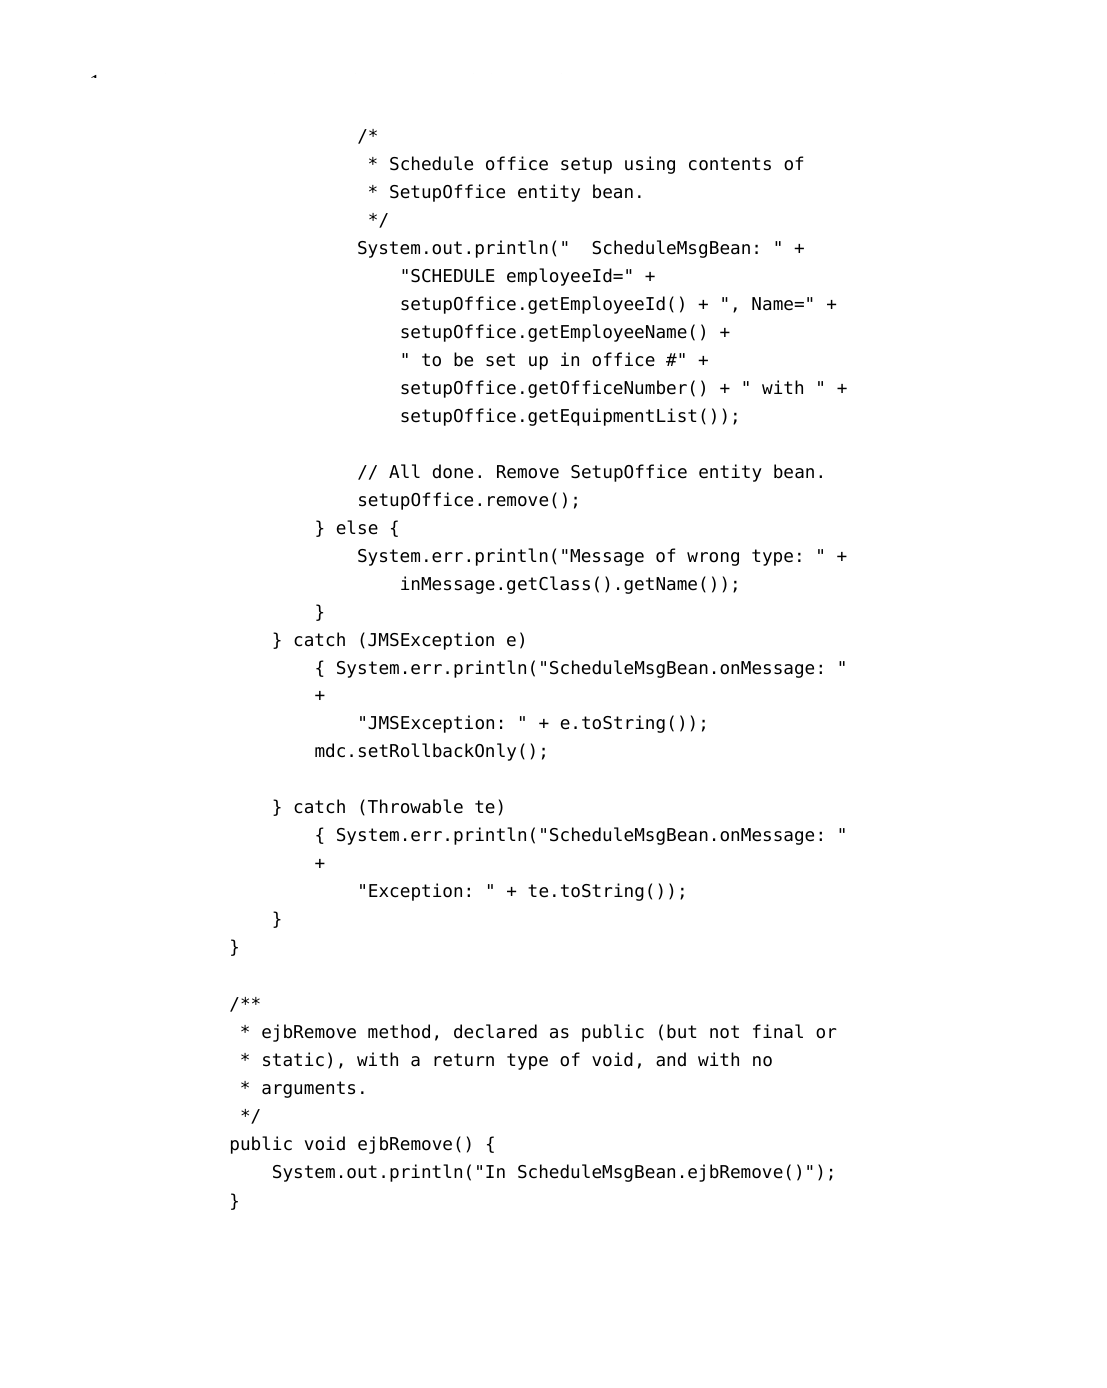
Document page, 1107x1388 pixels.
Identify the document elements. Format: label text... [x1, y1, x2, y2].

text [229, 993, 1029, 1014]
text } else { [314, 518, 1029, 538]
text System.out.println(" ScheduleMsgBean: " + "SCHEDULE employeeId=" + setupOffice.getEmployeeId() + ", Name=" + setupOffice.getEmployeeName() + [357, 238, 837, 342]
text System.err.println("Message of wrong type: " + inMessage.getClass().getName()); [357, 546, 849, 594]
list SetupOffice entity bean. [367, 182, 1029, 203]
text } catch (Throwable te) { System.err.println("ScheduleMsgBean.onMessage: " + [272, 797, 849, 874]
text "Exception: " + te.toString()); [357, 881, 1029, 902]
text "JMSException: " + e.toString()); mdc.setRollbackOnly(); [314, 713, 711, 762]
text } [314, 602, 1029, 622]
text /* [357, 126, 1029, 147]
text } catch (JMSException e) { System.err.println("ScheduleMsgBean.onMessage: " + [272, 630, 849, 706]
text // All done. Remove SetupOffice entity bean. setupOffice.remove(); [357, 462, 828, 510]
text */ [368, 210, 1029, 231]
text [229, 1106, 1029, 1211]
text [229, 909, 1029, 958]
list Schedule office setup using contents of [367, 154, 1029, 175]
text " to be set up in office #" + setupOffice.getOfficeNumber() + " with " + setupOffice.getEquipmentList()); [399, 350, 849, 426]
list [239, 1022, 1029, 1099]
